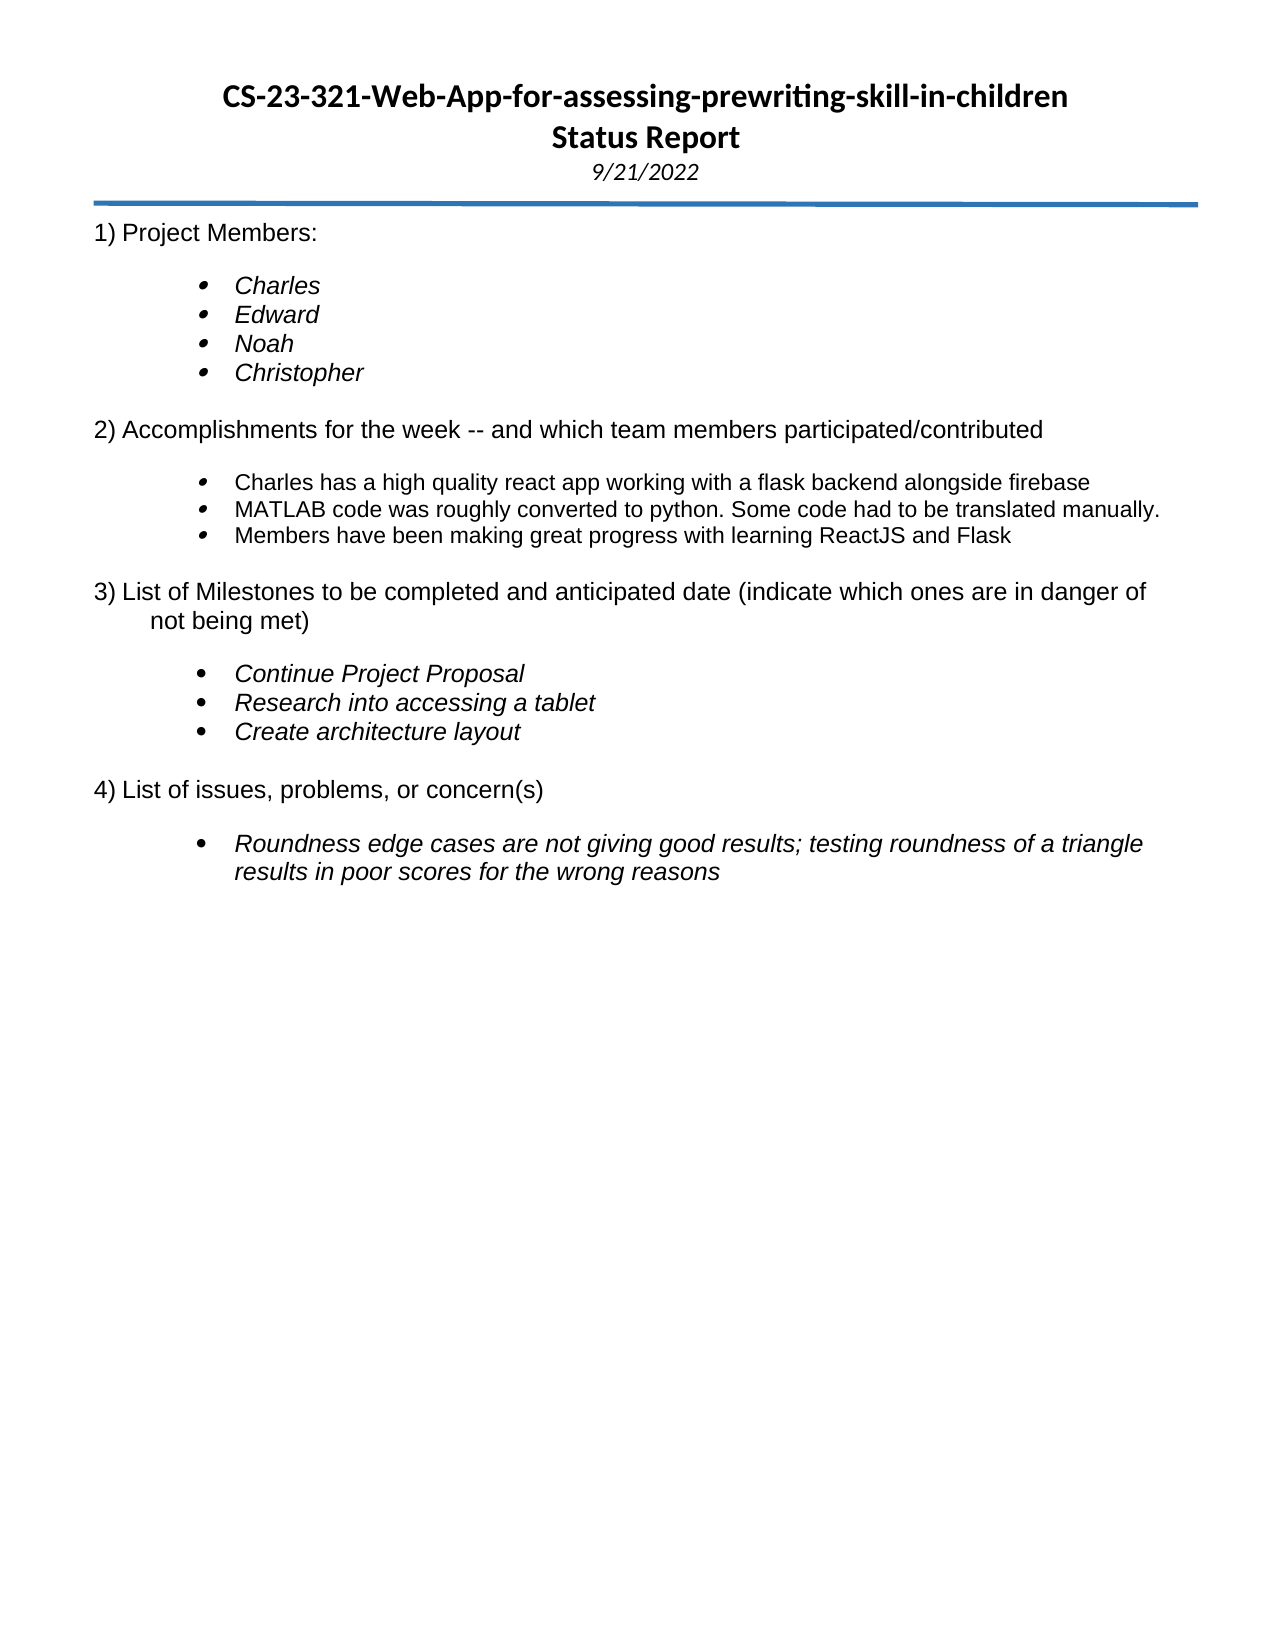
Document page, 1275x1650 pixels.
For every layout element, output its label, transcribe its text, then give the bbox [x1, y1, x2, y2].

list Noah [197, 329, 1170, 358]
list Edward [197, 300, 1170, 329]
list Charles [197, 271, 1170, 300]
list MATLAB code was roughly converted to python. Some code had to be translated manually. [197, 496, 1170, 522]
list Christopher [197, 358, 1170, 387]
list Accomplishments for the week -- and which team members participated/contributed [94, 415, 1170, 444]
list List of issues, problems, or concern(s) [94, 775, 1170, 803]
list Continue Project Proposal [197, 659, 1170, 688]
list Create architecture layout [197, 717, 1170, 746]
list Project Members: [94, 217, 1170, 246]
list Roundness edge cases are not giving good results; testing roundness of a triangle results in poor scores for the wrong reasons [197, 828, 1170, 886]
list Charles has a high quality react app working with a flask backend alongside firebase [197, 469, 1170, 496]
list List of Milestones to be completed and anticipated date (indicate which ones are in danger of not being met) [94, 577, 1170, 634]
list Members have been making great progress with learning ReactJS and Flask [197, 522, 1170, 548]
list Research into accessing a tablet [197, 688, 1170, 717]
